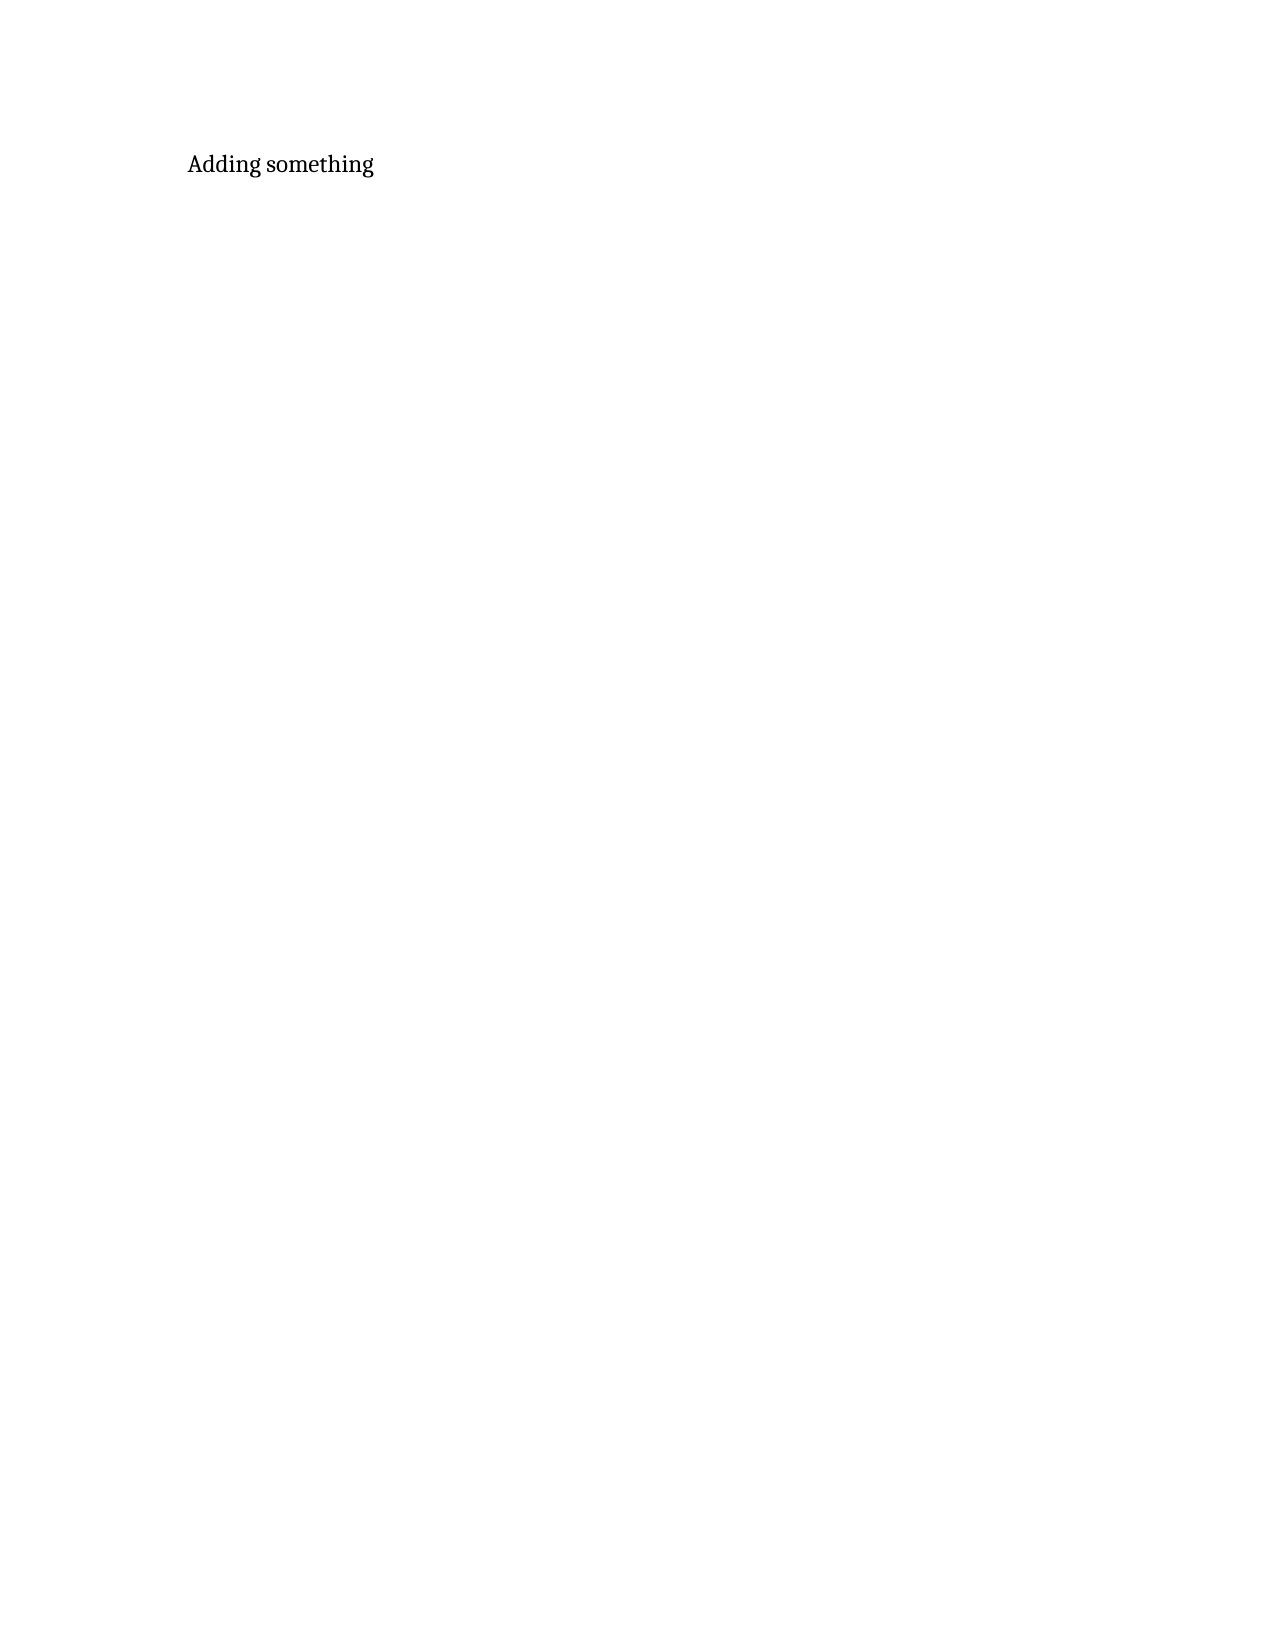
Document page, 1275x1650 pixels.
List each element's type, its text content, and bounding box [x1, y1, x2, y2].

text Adding something [187, 150, 1087, 179]
